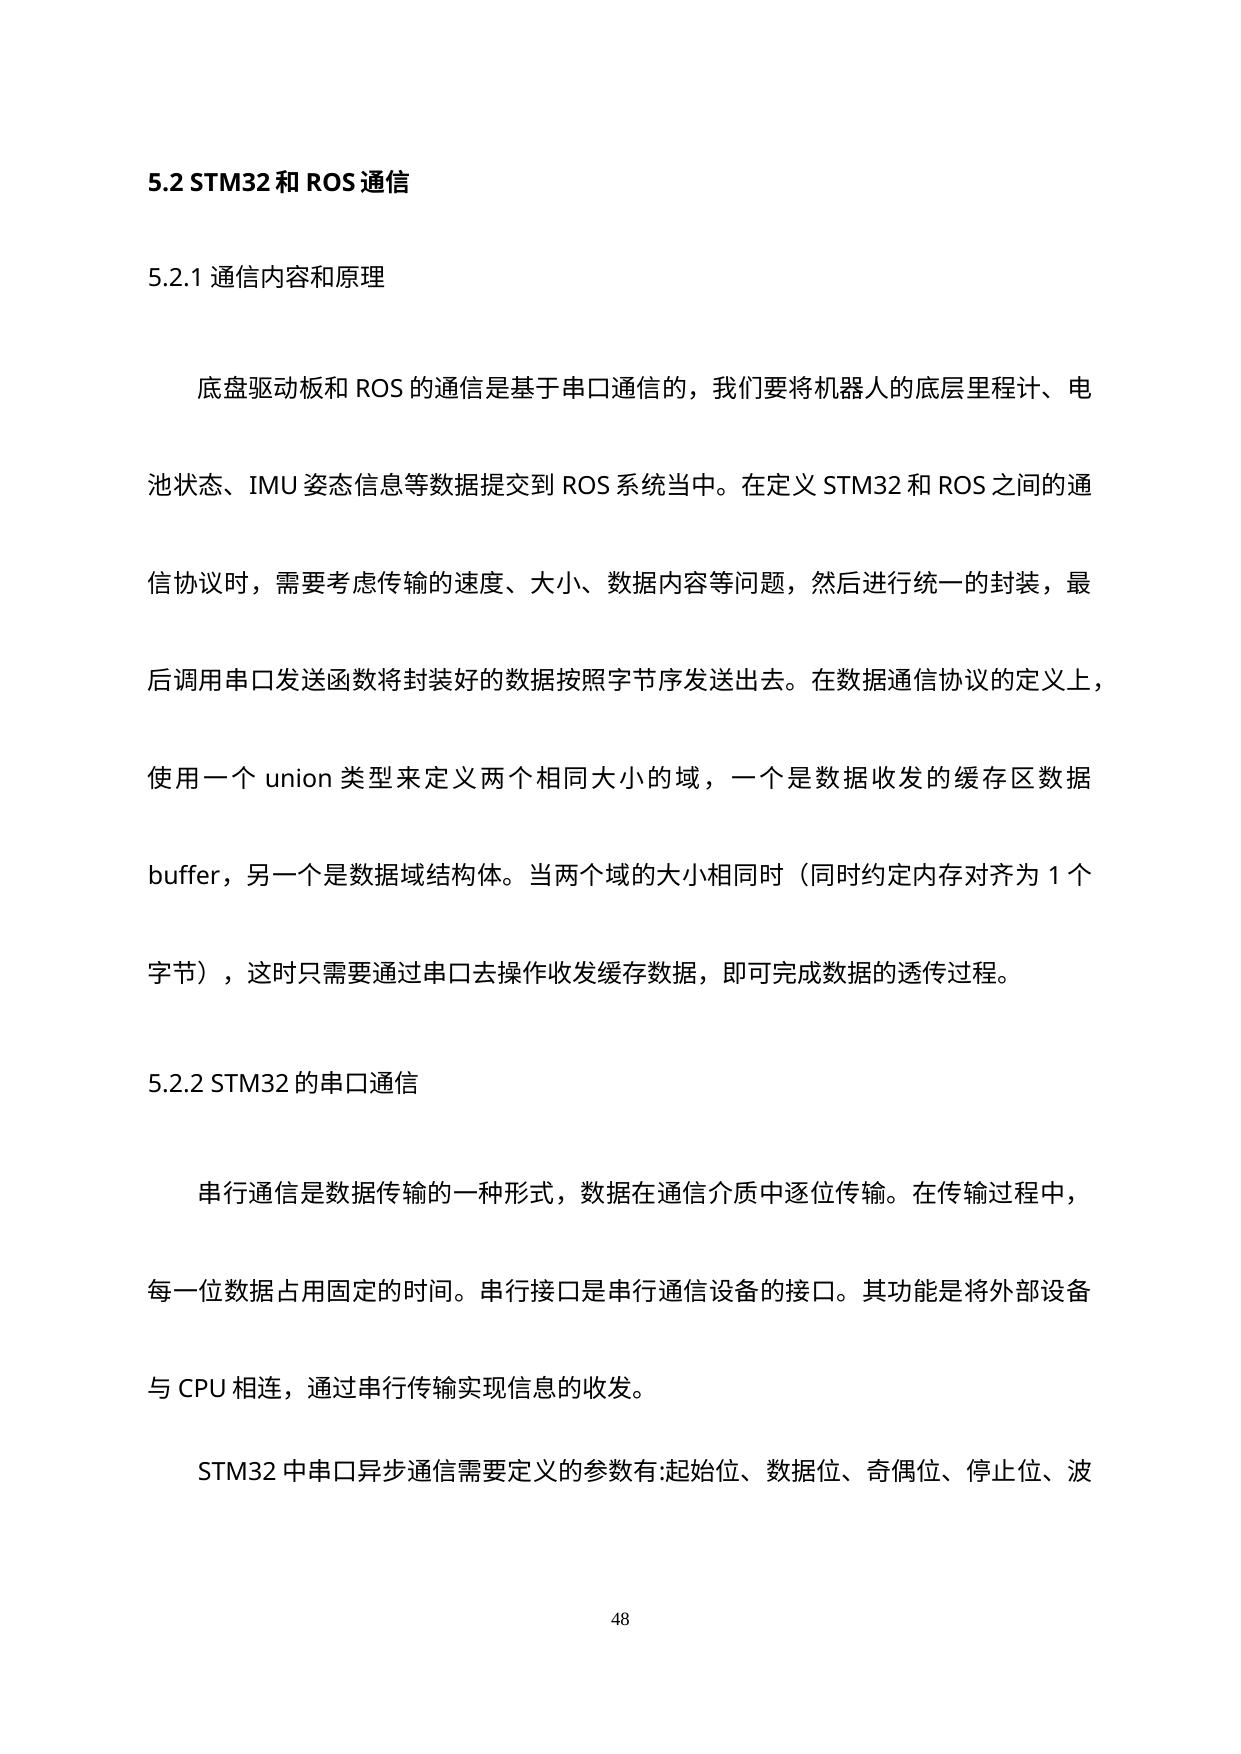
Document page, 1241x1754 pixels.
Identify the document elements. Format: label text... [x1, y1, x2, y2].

subtitle 5.2 STM32和ROS通信 [148, 162, 1092, 198]
text 底盘驱动板和ROS的通信是基于串口通信的，我们要将机器人的底层里程计、电池状态、IMU姿态信息等数据提交到ROS系统当中。在定义STM32和ROS之间的通信协议时，需要考虑传输的速度、大小、数据内容等问题，然后进行统一的封装，最后调用串口发送函数将封装好的数据按照字节序发送出去。在数据通信协议的定义上，使用一个union类型来定义两个相同大小的域，一个是数据收发的缓存区数据buffer，另一个是数据域结构体。当两个域的大小相同时（同时约定内存对齐为1个字节），这时只需要通过串口去操作收发缓存数据，即可完成数据的透传过程。 [148, 354, 1092, 1004]
subtitle 5.2.1 通信内容和原理 [148, 243, 1092, 308]
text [148, 1437, 1092, 1502]
subtitle 5.2.2 STM32的串口通信 [148, 1049, 1092, 1114]
text 串行通信是数据传输的一种形式，数据在通信介质中逐位传输。在传输过程中，每一位数据占用固定的时间。串行接口是串行通信设备的接口。其功能是将外部设备与CPU相连，通过串行传输实现信息的收发。 [148, 1159, 1092, 1419]
